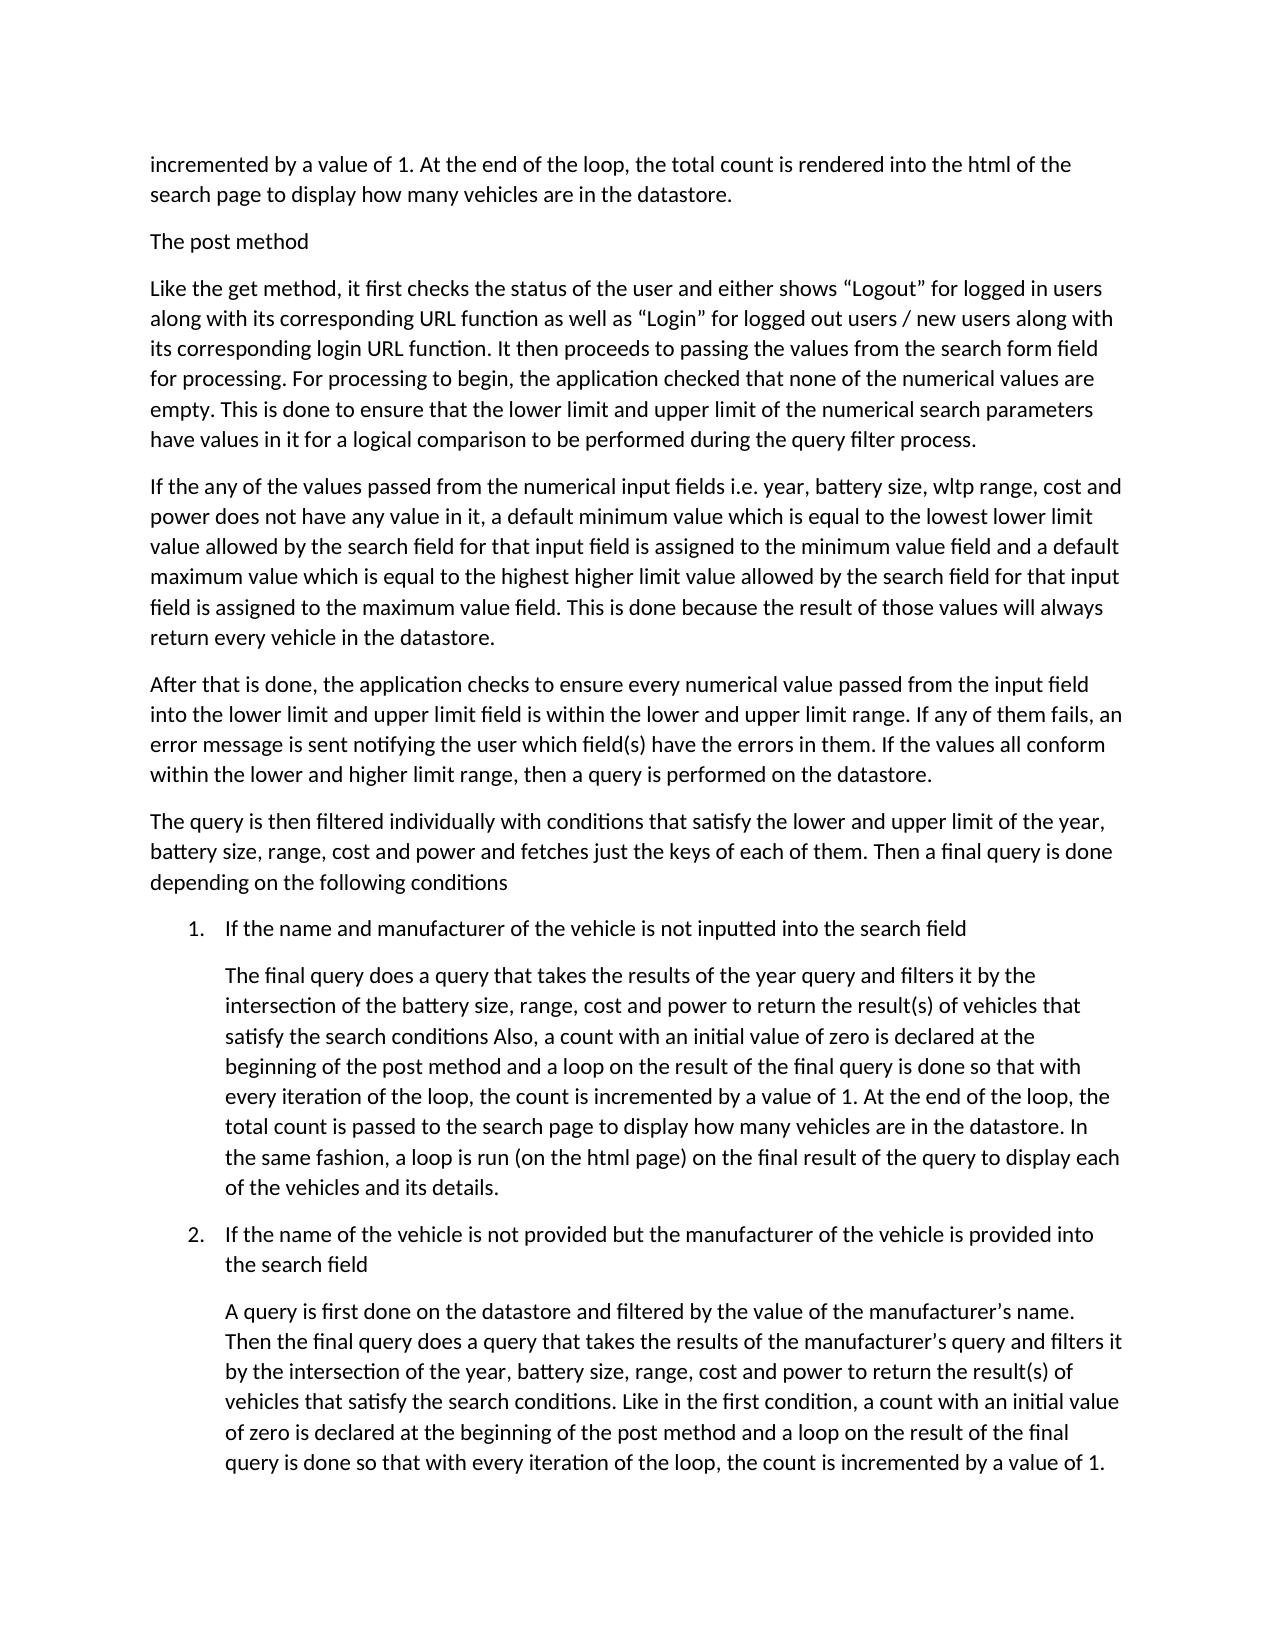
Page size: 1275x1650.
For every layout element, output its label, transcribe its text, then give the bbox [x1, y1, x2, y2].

text The final query does a query that takes the results of the year query and filters it by the intersection of the battery size, range, cost and power to return the result(s) of vehicles that satisfy the search conditions Also, a count with an initial value of zero is declared at the beginning of the post method and a loop on the result of the final query is done so that with every iteration of the loop, the count is incremented by a value of 1. At the end of the loop, the total count is passed to the search page to display how many vehicles are in the datastore. In the same fashion, a loop is run (on the html page) on the final result of the query to display each of the vehicles and its details. [225, 961, 1125, 1201]
list If the name of the vehicle is not provided but the manufacturer of the vehicle is provided into the search field [187, 1220, 1125, 1278]
text If the any of the values passed from the numerical input fields i.e. year, battery size, wltp range, cost and power does not have any value in it, a default minimum value which is equal to the lowest lower limit value allowed by the search field for that input field is assigned to the minimum value field and a default maximum value which is equal to the highest higher limit value allowed by the search field for that input field is assigned to the maximum value field. This is done because the result of those values will always return every vehicle in the datastore. [150, 472, 1125, 651]
text After that is done, the application checks to ensure every numerical value passed from the input field into the lower limit and upper limit field is within the lower and upper limit range. If any of them fails, an error message is sent notifying the user which field(s) have the errors in them. If the values all conform within the lower and higher limit range, then a query is performed on the datastore. [150, 670, 1125, 788]
text The post method [150, 227, 1125, 255]
text Like the get method, it first checks the status of the user and either shows “Logout” for logged in users along with its corresponding URL function as well as “Login” for logged out users / new users along with its corresponding login URL function. It then proceeds to passing the values from the search form field for processing. For processing to begin, the application checked that none of the numerical values are empty. This is done to ensure that the lower limit and upper limit of the numerical search parameters have values in it for a logical comparison to be performed during the query filter process. [150, 274, 1125, 453]
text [225, 1297, 1125, 1476]
list If the name and manufacturer of the vehicle is not inputted into the search field [187, 914, 1125, 943]
text The query is then filtered individually with conditions that satisfy the lower and upper limit of the year, battery size, range, cost and power and fetches just the keys of each of them. Then a final query is done depending on the following conditions [150, 807, 1125, 896]
